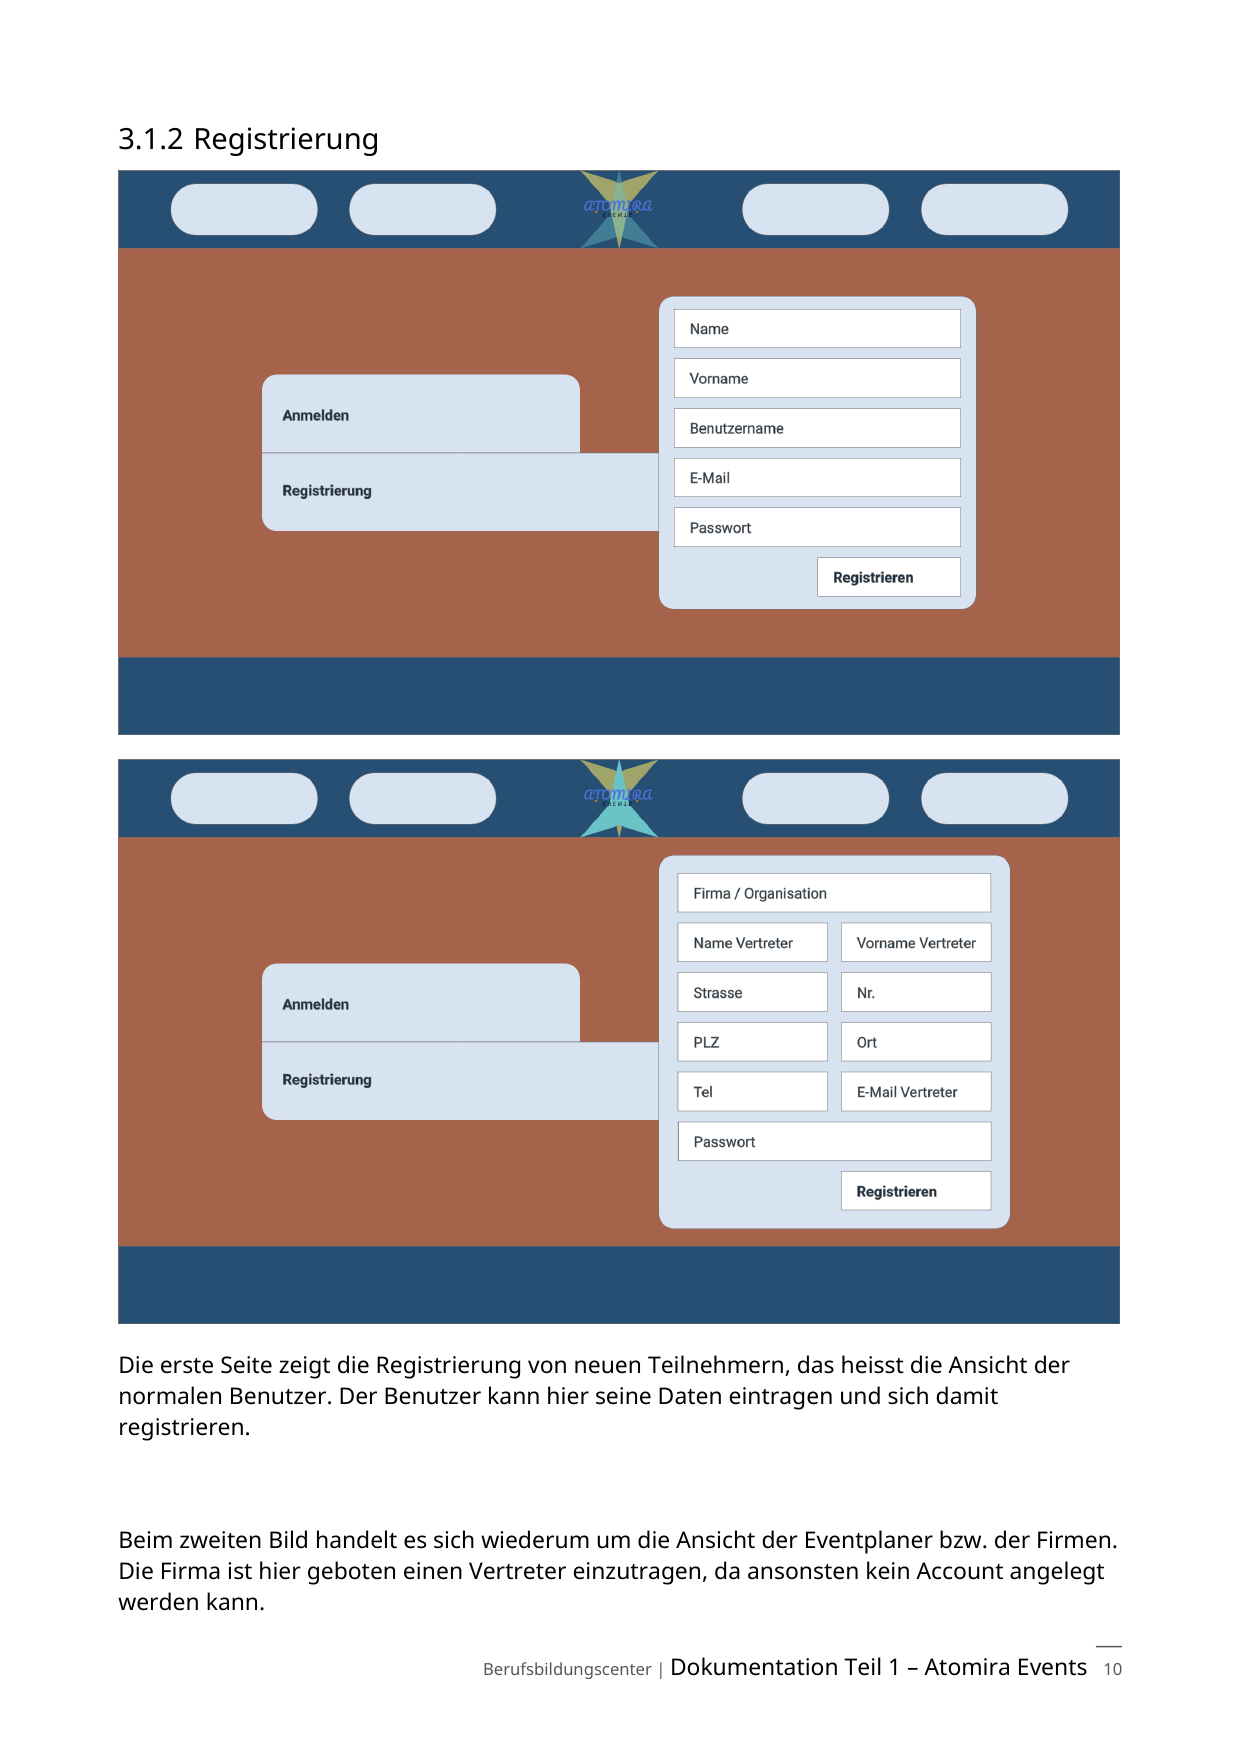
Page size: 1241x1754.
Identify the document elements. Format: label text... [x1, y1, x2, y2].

subtitle Registrierung [118, 118, 1122, 158]
picture [118, 170, 1120, 735]
picture [118, 759, 1120, 1324]
text Beim zweiten Bild handelt es sich wiederum um die Ansicht der Eventplaner bzw. der Firmen. Die Firma ist hier geboten einen Vertreter einzutragen, da ansonsten kein Account angelegt werden kann. [118, 1524, 1122, 1617]
text Die erste Seite zeigt die Registrierung von neuen Teilnehmern, das heisst die Ansicht der normalen Benutzer. Der Benutzer kann hier seine Daten eintragen und sich damit registrieren. [118, 1349, 1122, 1442]
